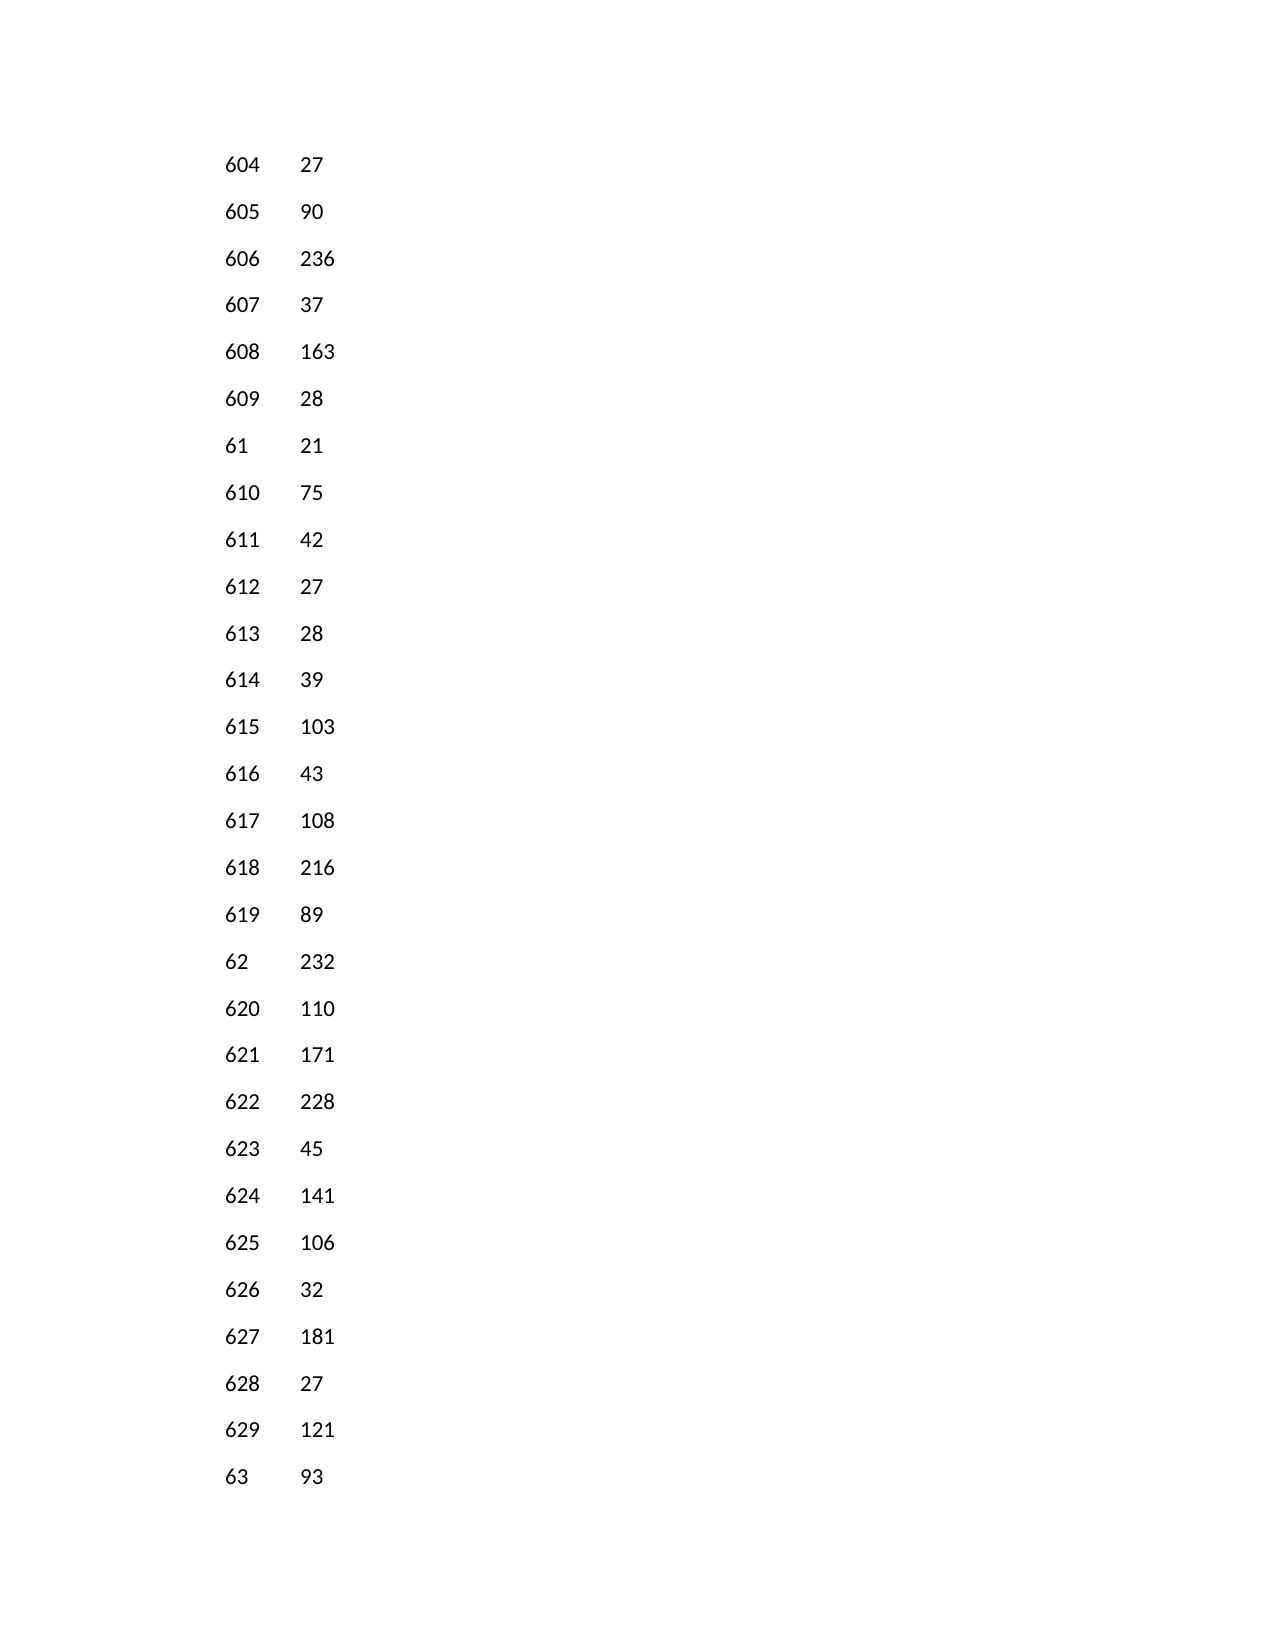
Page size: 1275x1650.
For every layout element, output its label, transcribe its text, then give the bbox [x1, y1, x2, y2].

text 623 45 [150, 1134, 1125, 1162]
text 616 43 [150, 759, 1125, 787]
text 61 21 [150, 431, 1125, 459]
text 624 141 [150, 1181, 1125, 1209]
text 608 163 [150, 337, 1125, 366]
text 605 90 [150, 197, 1125, 225]
text 612 27 [150, 572, 1125, 600]
text 622 228 [150, 1087, 1125, 1116]
text 620 110 [150, 994, 1125, 1022]
text 619 89 [150, 900, 1125, 928]
text 621 171 [150, 1041, 1125, 1069]
text 604 27 [150, 150, 1125, 178]
text 613 28 [150, 619, 1125, 647]
text 606 236 [150, 244, 1125, 272]
text 62 232 [150, 947, 1125, 975]
text 618 216 [150, 853, 1125, 881]
text 615 103 [150, 712, 1125, 741]
text 611 42 [150, 525, 1125, 553]
text 607 37 [150, 291, 1125, 319]
text 627 181 [150, 1322, 1125, 1350]
text 614 39 [150, 666, 1125, 694]
text 609 28 [150, 384, 1125, 412]
text 63 93 [150, 1462, 1125, 1491]
text 628 27 [150, 1369, 1125, 1397]
text 610 75 [150, 478, 1125, 506]
text 626 32 [150, 1275, 1125, 1303]
text 629 121 [150, 1416, 1125, 1444]
text 625 106 [150, 1228, 1125, 1256]
text 617 108 [150, 806, 1125, 834]
